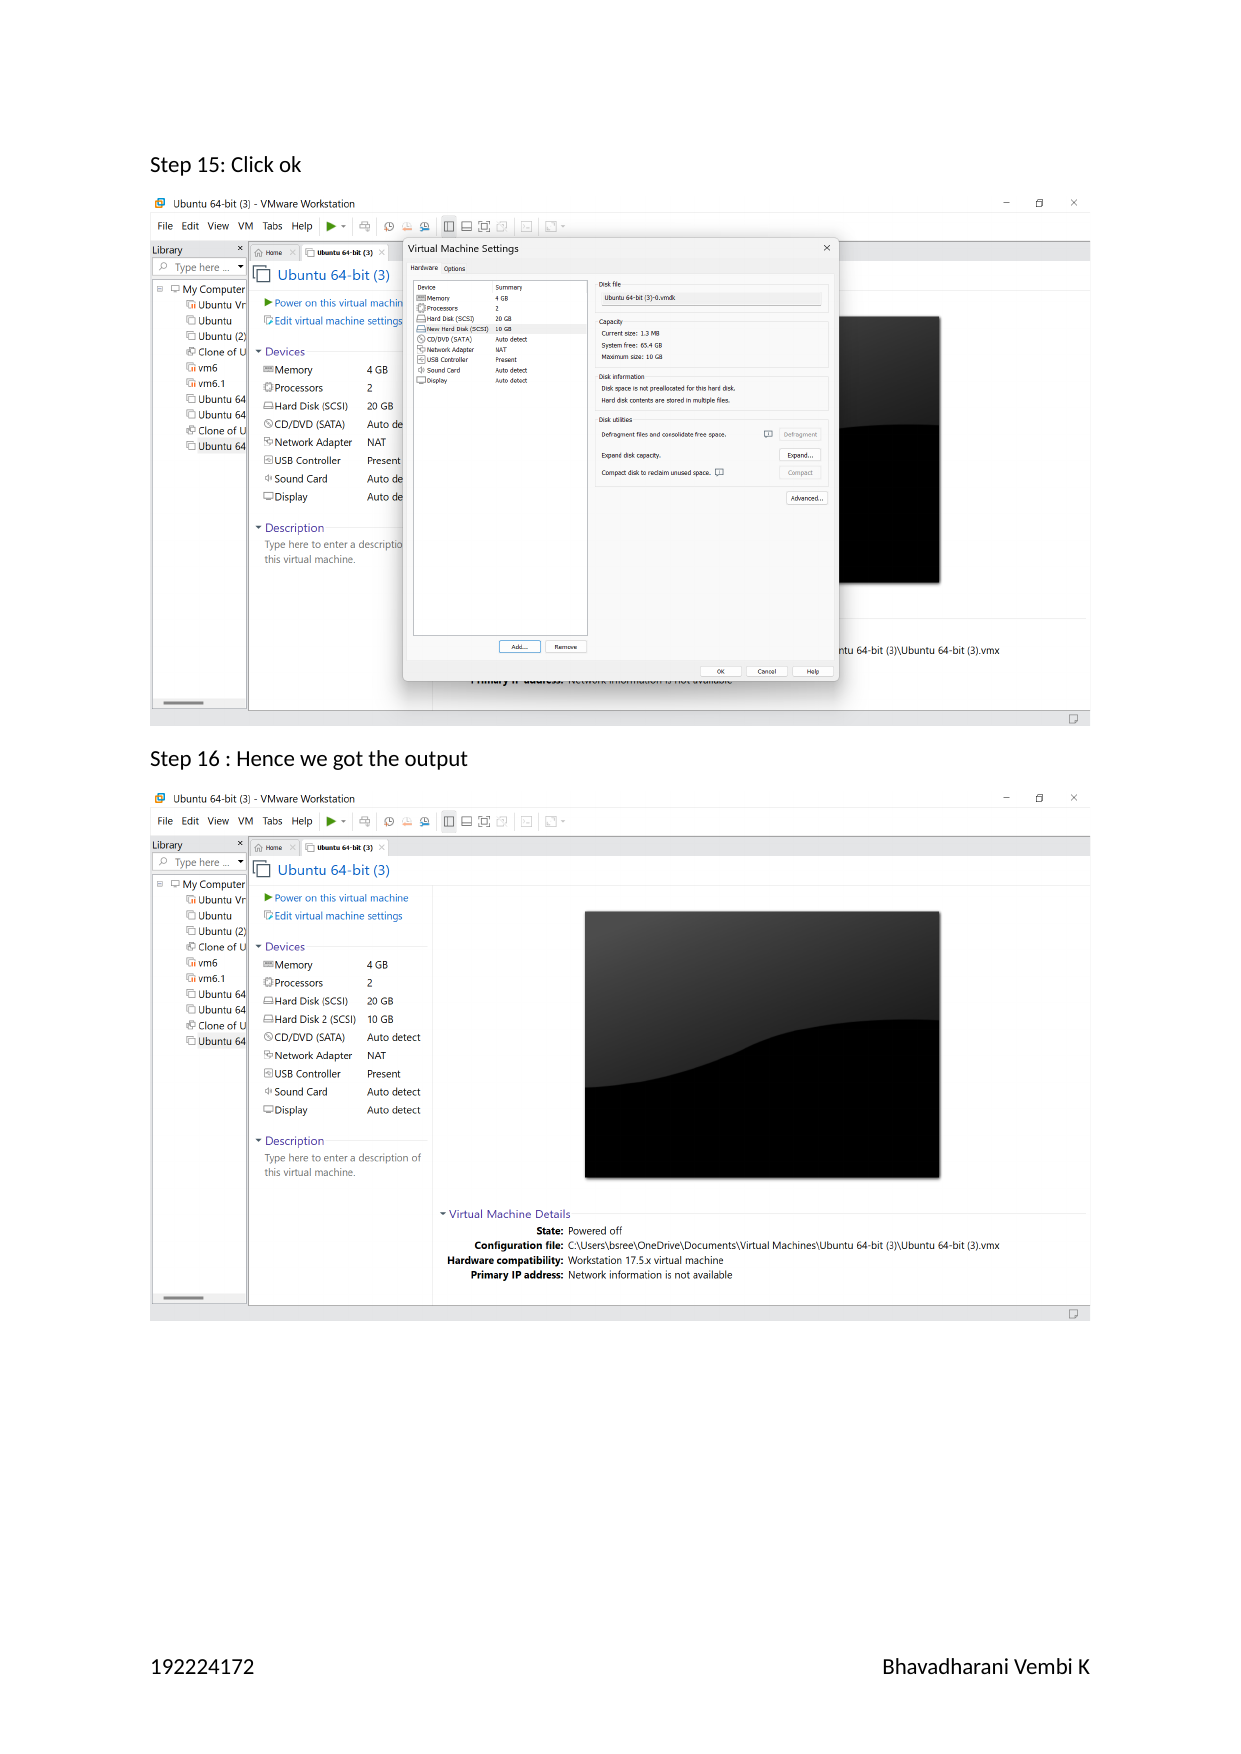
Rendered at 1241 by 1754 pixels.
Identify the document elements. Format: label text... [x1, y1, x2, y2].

text Step 15: Click ok [150, 150, 1090, 178]
picture [150, 196, 1091, 726]
picture [150, 791, 1091, 1321]
text Step 16 : Hence we got the output [150, 744, 1090, 773]
